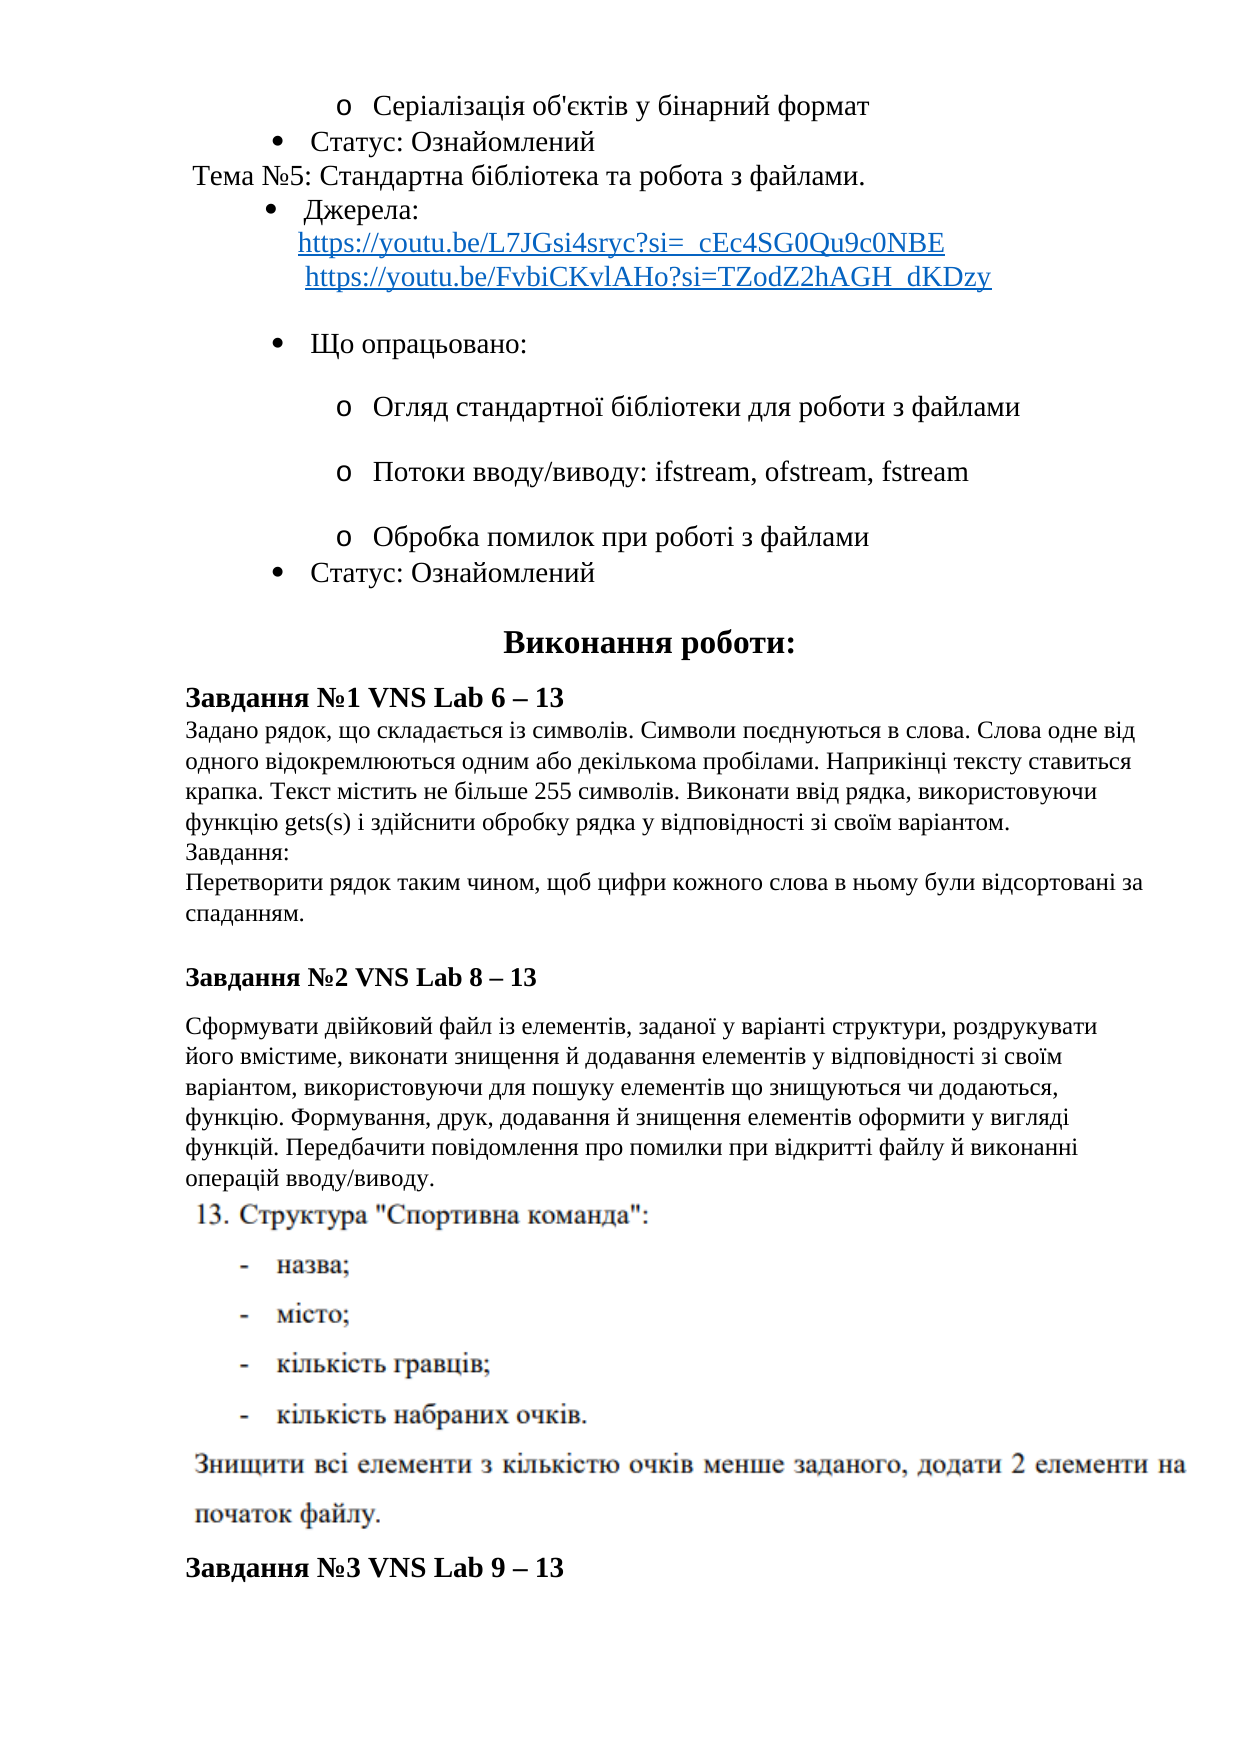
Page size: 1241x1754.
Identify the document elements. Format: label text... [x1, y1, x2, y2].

text Виконання роботи: [148, 622, 1152, 661]
list Джерела: [266, 192, 1152, 225]
list https://youtu.be/FvbiCKvlAHo?si=TZodZ2hAGH_dKDzy [298, 259, 1152, 292]
list Статус: Ознайомлений [273, 555, 1152, 589]
text Завдання: [185, 837, 1152, 866]
list Потоки вводу/виводу: ifstream, ofstream, fstream [335, 454, 1152, 490]
list Статус: Ознайомлений [273, 124, 1152, 158]
text Перетворити рядок таким чином, щоб цифри кожного слова в ньому були відсортовані за спаданням. [185, 867, 1152, 927]
list Обробка помилок при роботі з файлами [335, 519, 1152, 555]
list Огляд стандартної бібліотеки для роботи з файлами [335, 389, 1152, 425]
text Задано рядок, що складається із символів. Символи поєднуються в слова. Слова одне від одного відокремлюються одним або декількома пробілами. Наприкінці тексту ставиться крапка. Текст містить не більше 255 символів. Виконати ввід рядка, використовуючи функцію gets(s) і здійснити обробку рядка у відповідності зі своїм варіантом. [185, 715, 1152, 835]
list Серіалізація об'єктів у бінарний формат [335, 88, 1152, 124]
picture [185, 1193, 1190, 1532]
list Що опрацьовано: [273, 326, 1152, 360]
text Завдання №2 VNS Lab 8 – 13 [185, 961, 1152, 992]
text Тема №5: Стандартна бібліотека та робота з файлами. [192, 158, 1152, 192]
text Сформувати двійковий файл із елементів, заданої у варіанті структури, роздрукувати його вмістиме, виконати знищення й додавання елементів у відповідності зі своїм варіантом, використовуючи для пошуку елементів що знищуються чи додаються, функцію. Формування, друк, додавання й знищення елементів оформити у вигляді функцій. Передбачити повідомлення про помилки при відкритті файлу й виконанні операцій вводу/виводу. [185, 1011, 1152, 1193]
text Завдання №3 VNS Lab 9 – 13 [185, 1550, 1152, 1583]
list https://youtu.be/L7JGsi4sryc?si=_cEc4SG0Qu9c0NBE [298, 225, 1152, 259]
text Завдання №1 VNS Lab 6 – 13 [185, 680, 1152, 713]
